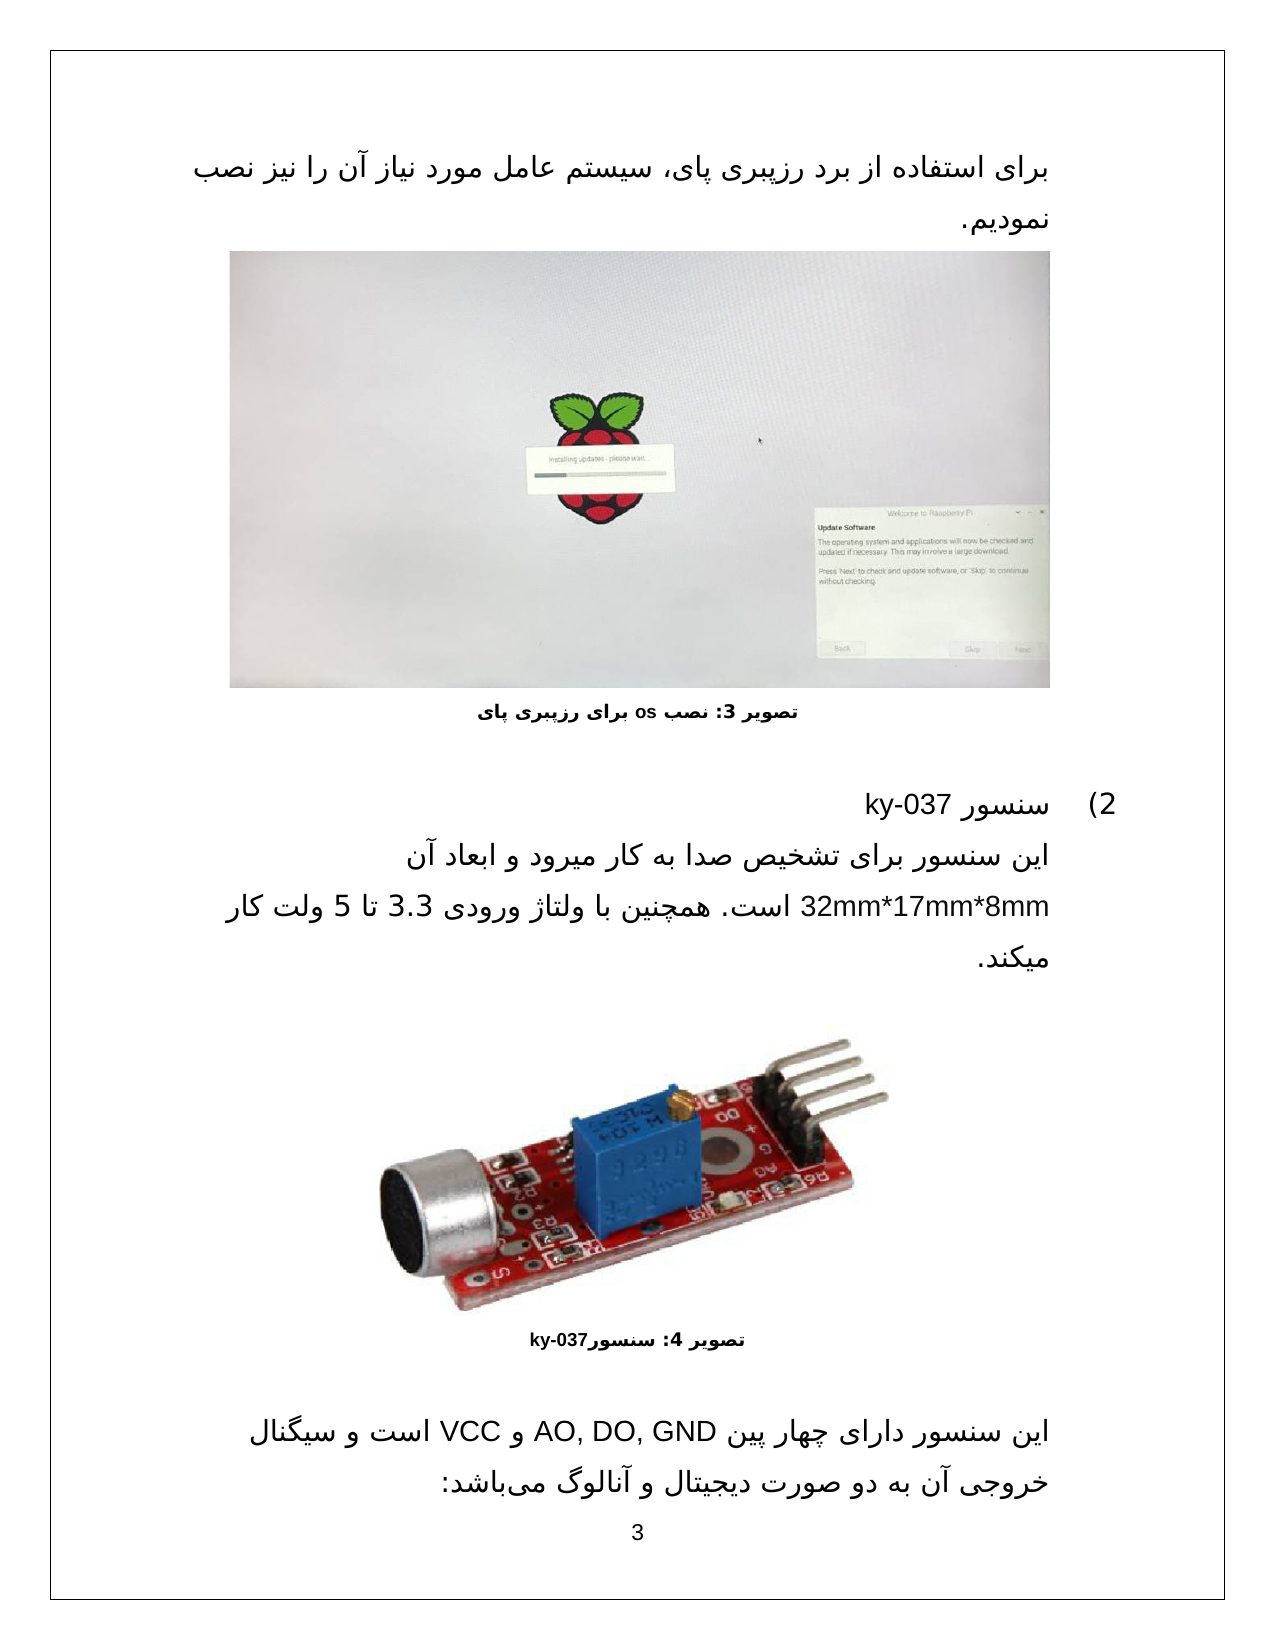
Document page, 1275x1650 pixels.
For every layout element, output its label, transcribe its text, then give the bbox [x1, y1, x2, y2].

text برای استفاده از برد رزپبری پای، سیستم عامل مورد نیاز آن را نیز نصب نمودیم. [150, 150, 1050, 235]
picture [229, 251, 1050, 688]
text این سنسور دارای چهار پین AO, DO, GND و VCC است و سیگنال‌ خروجی آن به دو صورت دیجیتال و آنالوگ می‌باشد: [150, 1414, 1050, 1499]
picture [372, 991, 902, 1316]
list سنسور ky-037 [150, 787, 1087, 821]
text این سنسور برای تشخیص صدا به کار میرود و ابعاد آن 32mm*17mm*8mm است. همچنین با ولتاژ ورودی 3.3 تا 5 ولت کار میکند. [150, 838, 1050, 974]
text تصویر 3: نصب os برای رزپبری پای [150, 701, 1125, 723]
text تصویر 4: سنسورky-037 [150, 1328, 1125, 1350]
